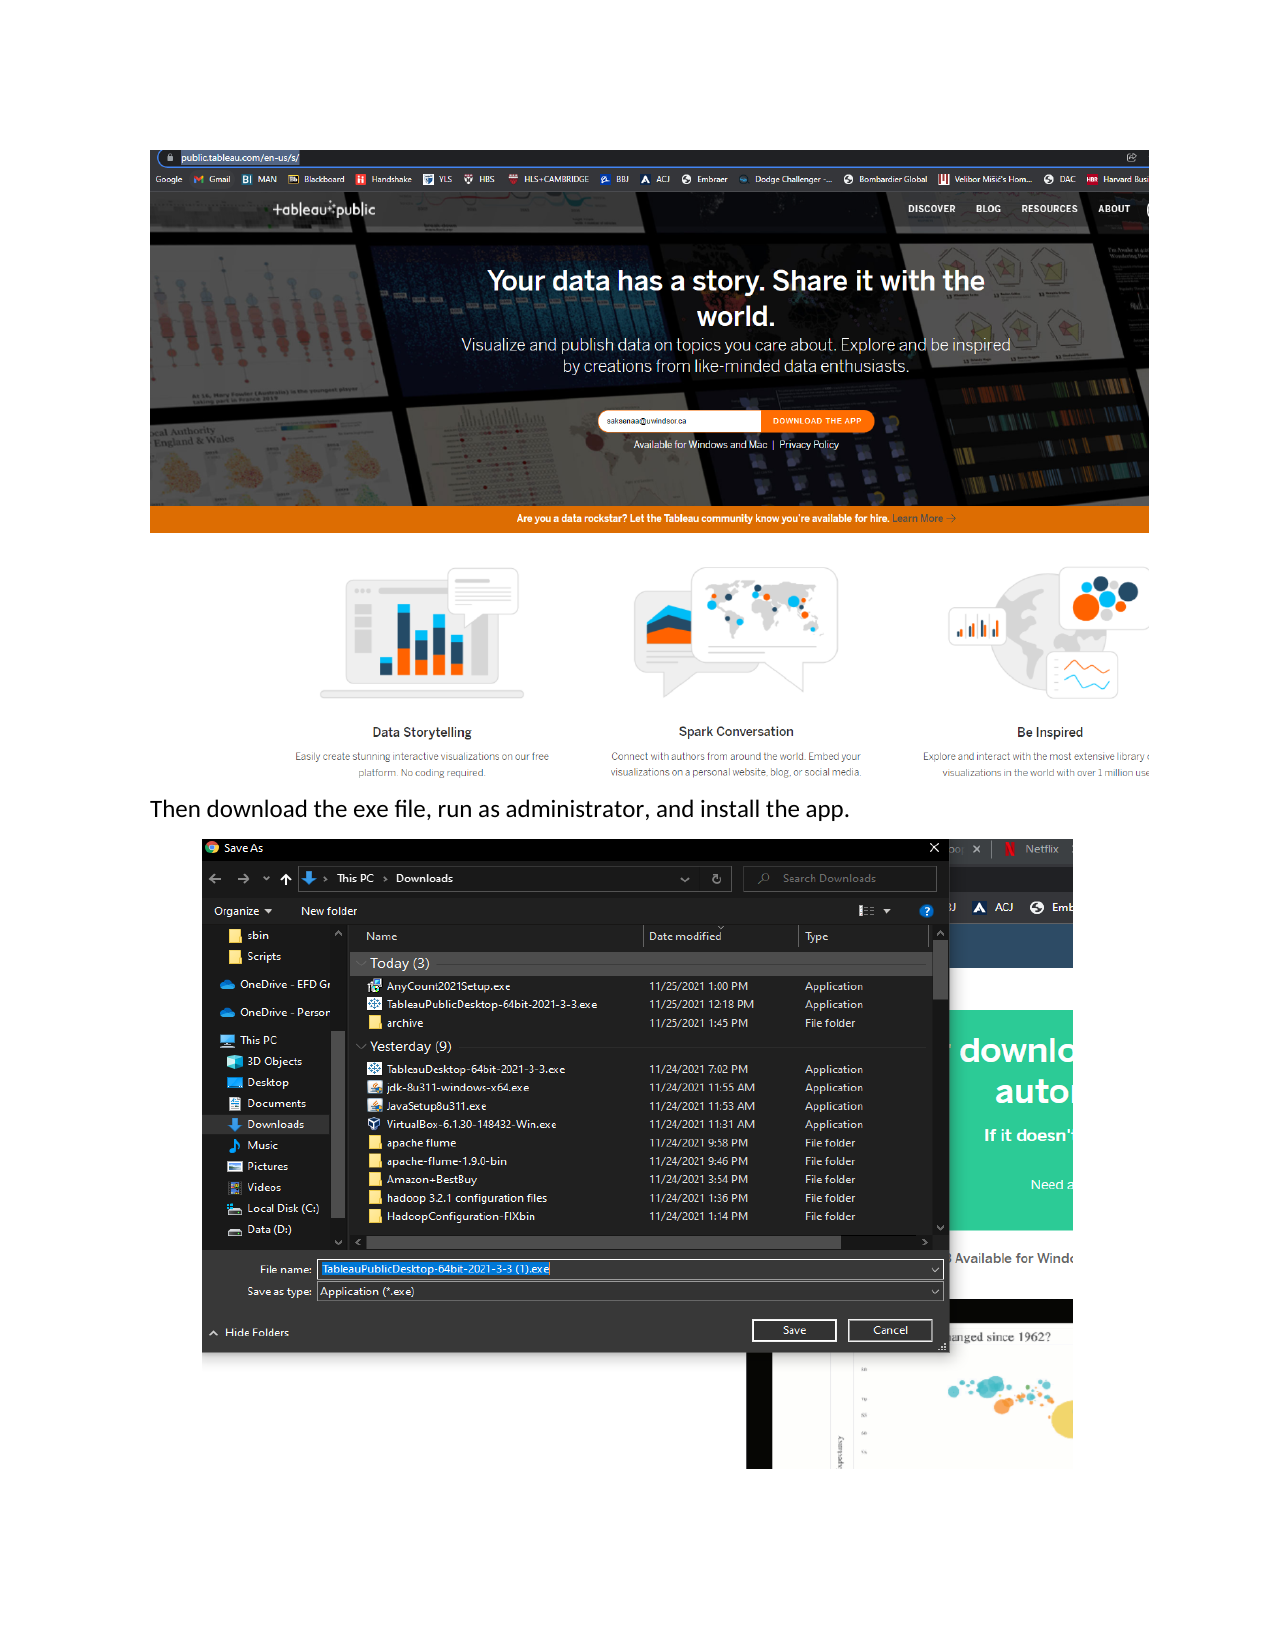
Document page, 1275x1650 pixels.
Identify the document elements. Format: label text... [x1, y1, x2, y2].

text Then download the exe file, run as administrator, and install the app. [150, 793, 1125, 824]
picture [150, 150, 1149, 780]
picture [202, 839, 1073, 1469]
